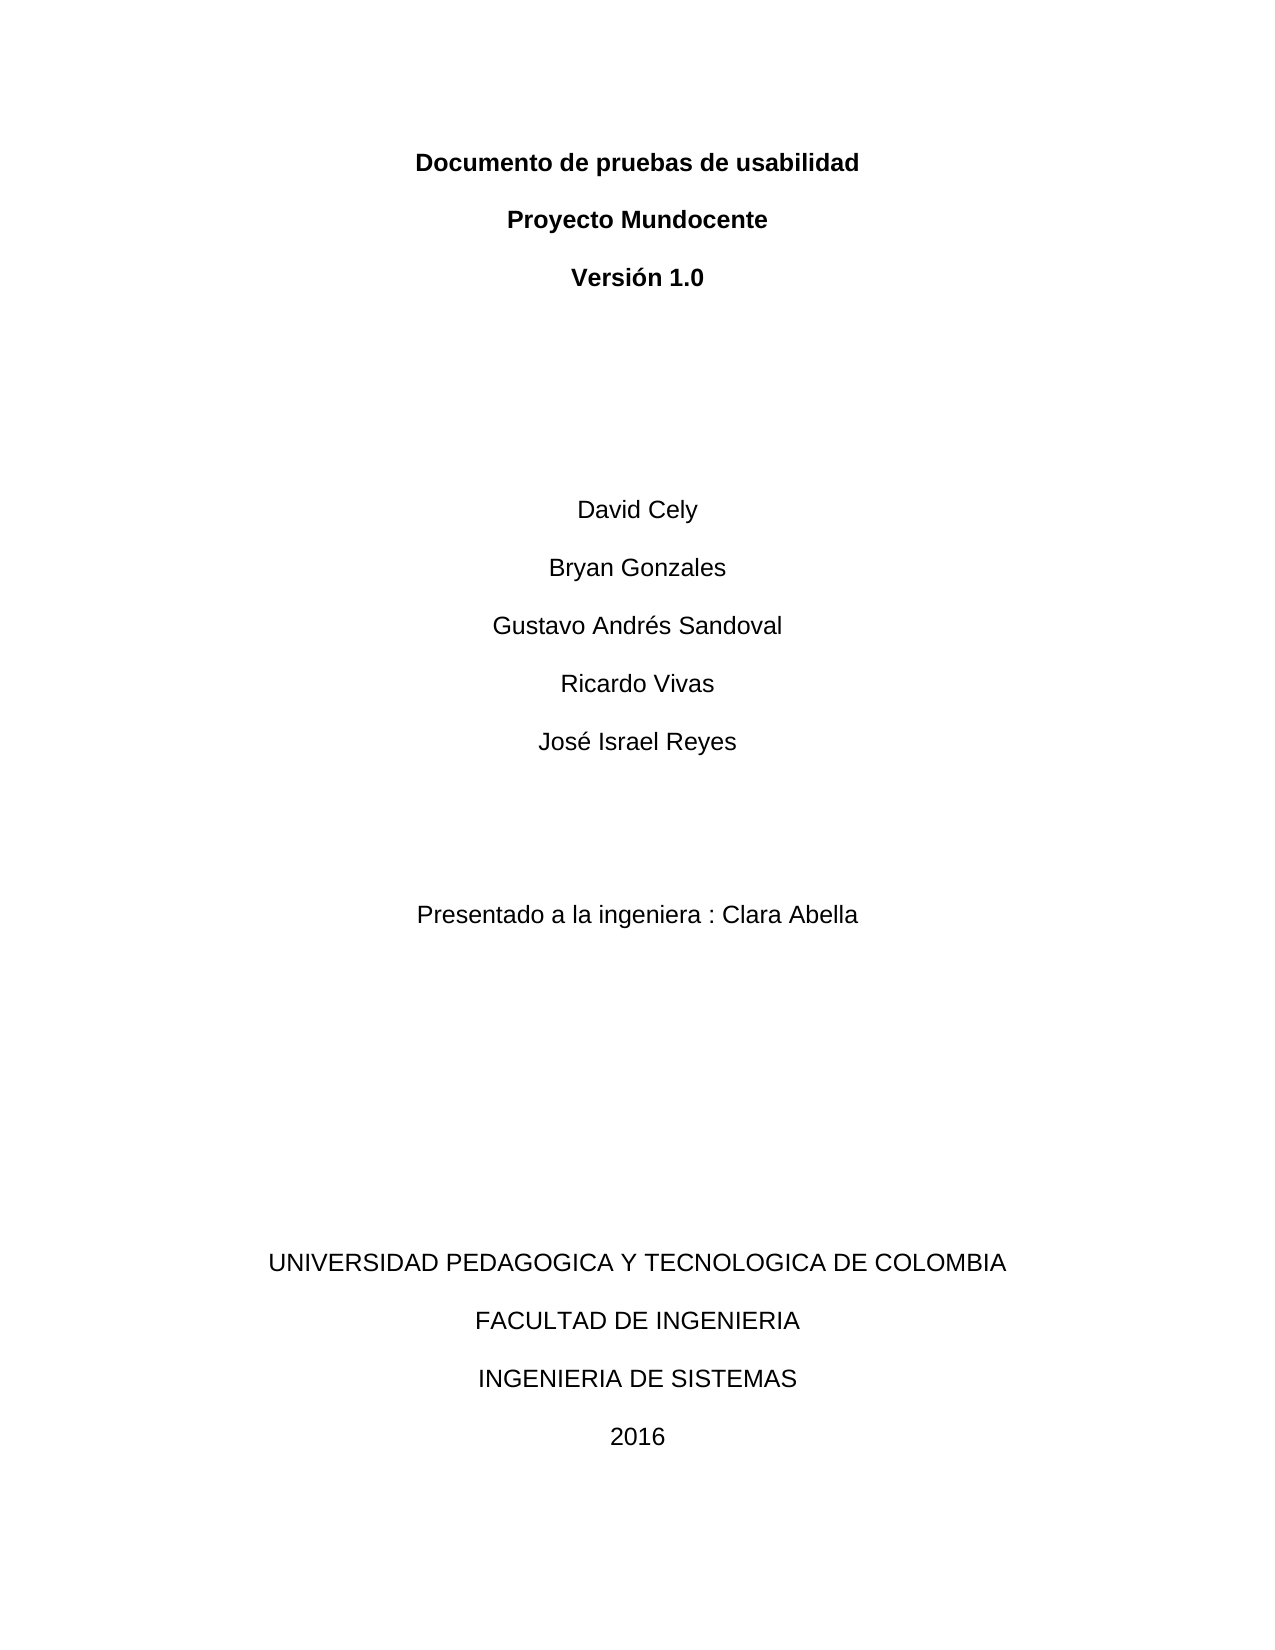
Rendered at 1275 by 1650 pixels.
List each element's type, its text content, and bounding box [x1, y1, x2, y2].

text Versión 1.0 [177, 263, 1098, 292]
text Presentado a la ingeniera : Clara Abella [177, 901, 1098, 929]
text Gustavo Andrés Sandoval [177, 611, 1098, 640]
text Documento de pruebas de usabilidad [177, 148, 1098, 176]
text Bryan Gonzales [177, 553, 1098, 582]
text 2016 [177, 1422, 1098, 1451]
text Proyecto Mundocente [177, 206, 1098, 234]
text UNIVERSIDAD PEDAGOGICA Y TECNOLOGICA DE COLOMBIA [177, 1248, 1098, 1277]
text David Cely [177, 495, 1098, 524]
text INGENIERIA DE SISTEMAS [177, 1364, 1098, 1393]
text José Israel Reyes [177, 727, 1098, 756]
text FACULTAD DE INGENIERIA [177, 1306, 1098, 1335]
text Ricardo Vivas [177, 669, 1098, 698]
